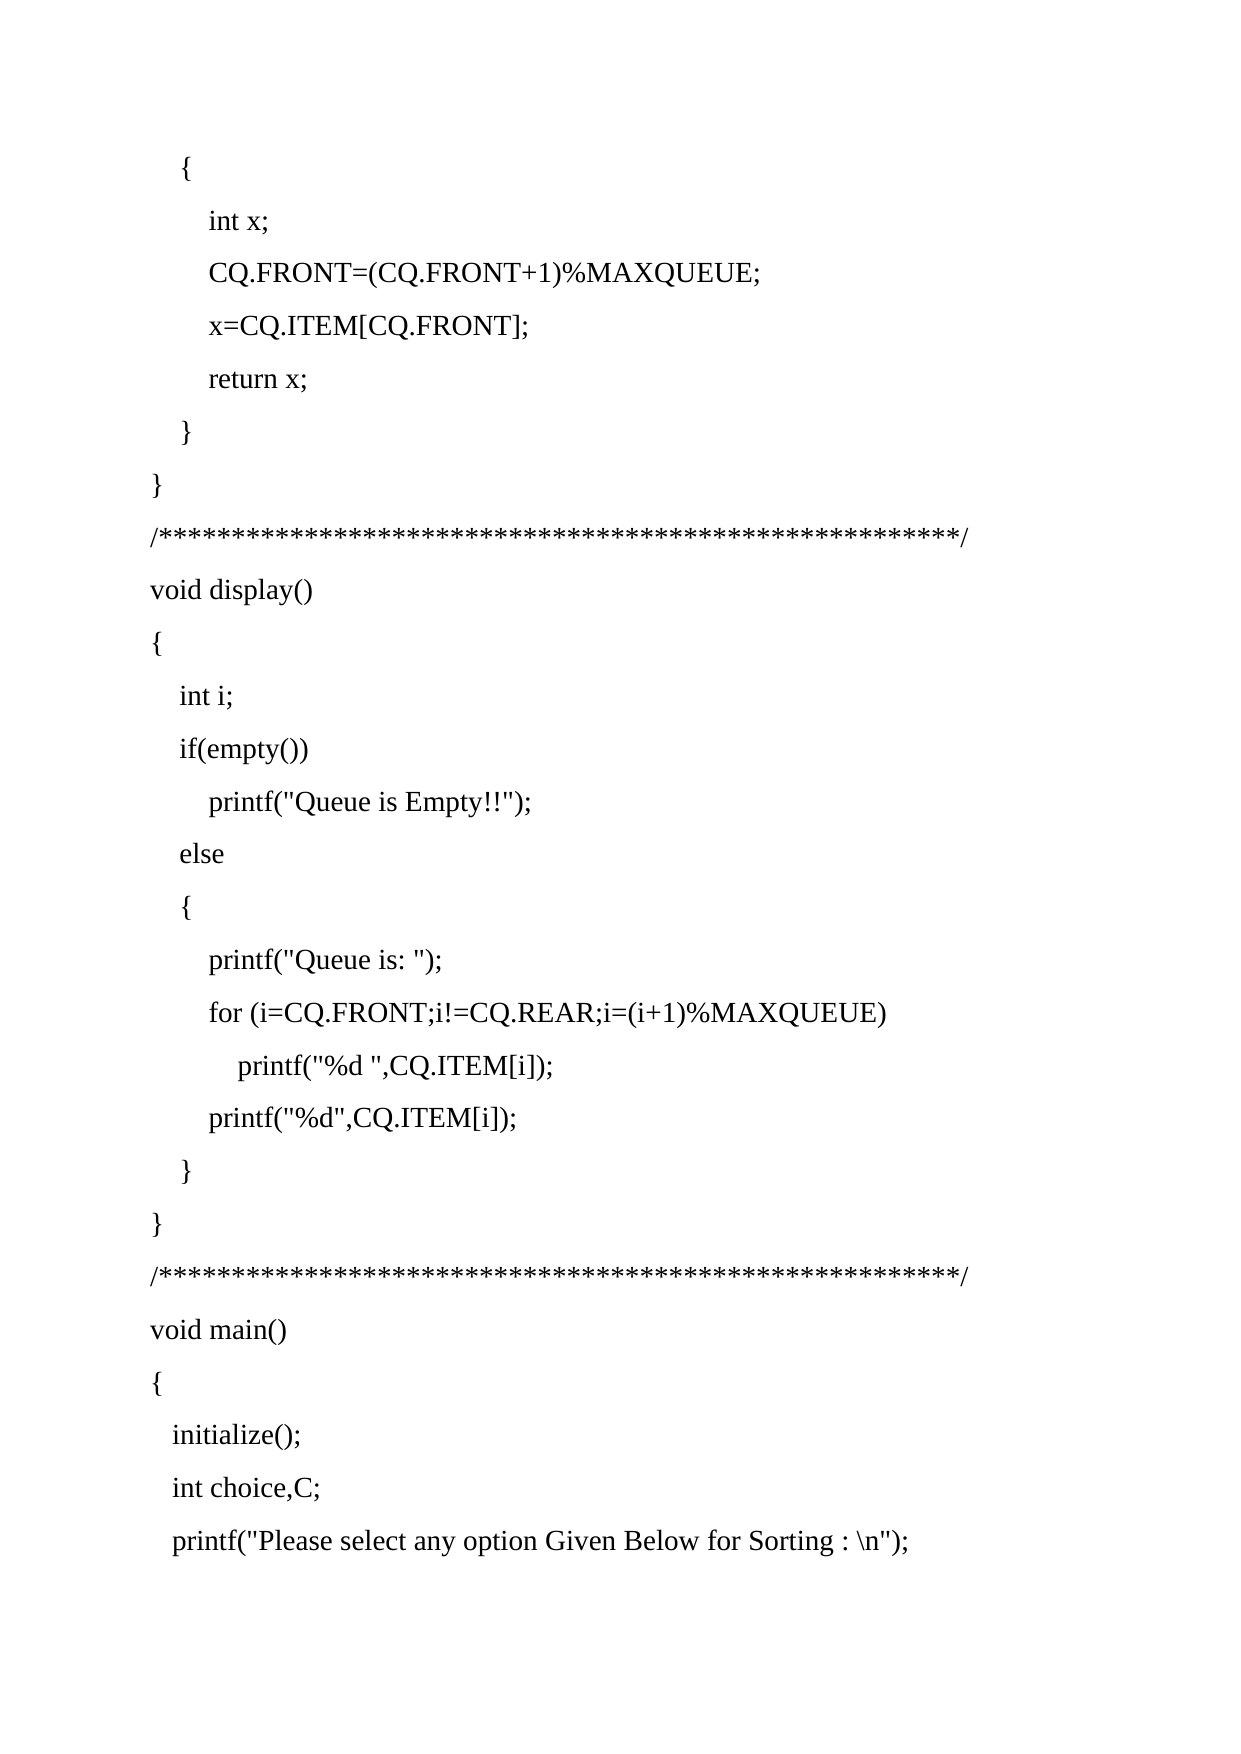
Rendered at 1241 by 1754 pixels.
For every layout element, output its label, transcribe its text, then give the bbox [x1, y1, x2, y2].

text printf("Please select any option Given Below for Sorting : \n"); [150, 1523, 1090, 1557]
text } [150, 1153, 1090, 1187]
text /*******************************************************/ [150, 520, 1090, 553]
text for (i=CQ.FRONT;i!=CQ.REAR;i=(i+1)%MAXQUEUE) [150, 995, 1090, 1028]
text return x; [150, 361, 1090, 395]
text int i; [150, 678, 1090, 712]
text if(empty()) [150, 731, 1090, 764]
text { [150, 625, 1090, 659]
text int choice,C; [150, 1470, 1090, 1504]
text void display() [150, 572, 1090, 606]
text void main() [150, 1312, 1090, 1345]
text initialize(); [150, 1417, 1090, 1451]
text } [150, 467, 1090, 500]
text /*******************************************************/ [150, 1259, 1090, 1293]
text printf("Queue is: "); [150, 942, 1090, 976]
text } [150, 414, 1090, 448]
text printf("%d",CQ.ITEM[i]); [150, 1101, 1090, 1134]
text int x; [150, 203, 1090, 236]
text printf("Queue is Empty!!"); [150, 784, 1090, 817]
text { [150, 889, 1090, 923]
text CQ.FRONT=(CQ.FRONT+1)%MAXQUEUE; [150, 256, 1090, 289]
text } [150, 1206, 1090, 1240]
text else [150, 837, 1090, 870]
text x=CQ.ITEM[CQ.FRONT]; [150, 308, 1090, 342]
text { [150, 150, 1090, 183]
text { [150, 1365, 1090, 1398]
text printf("%d ",CQ.ITEM[i]); [150, 1048, 1090, 1081]
